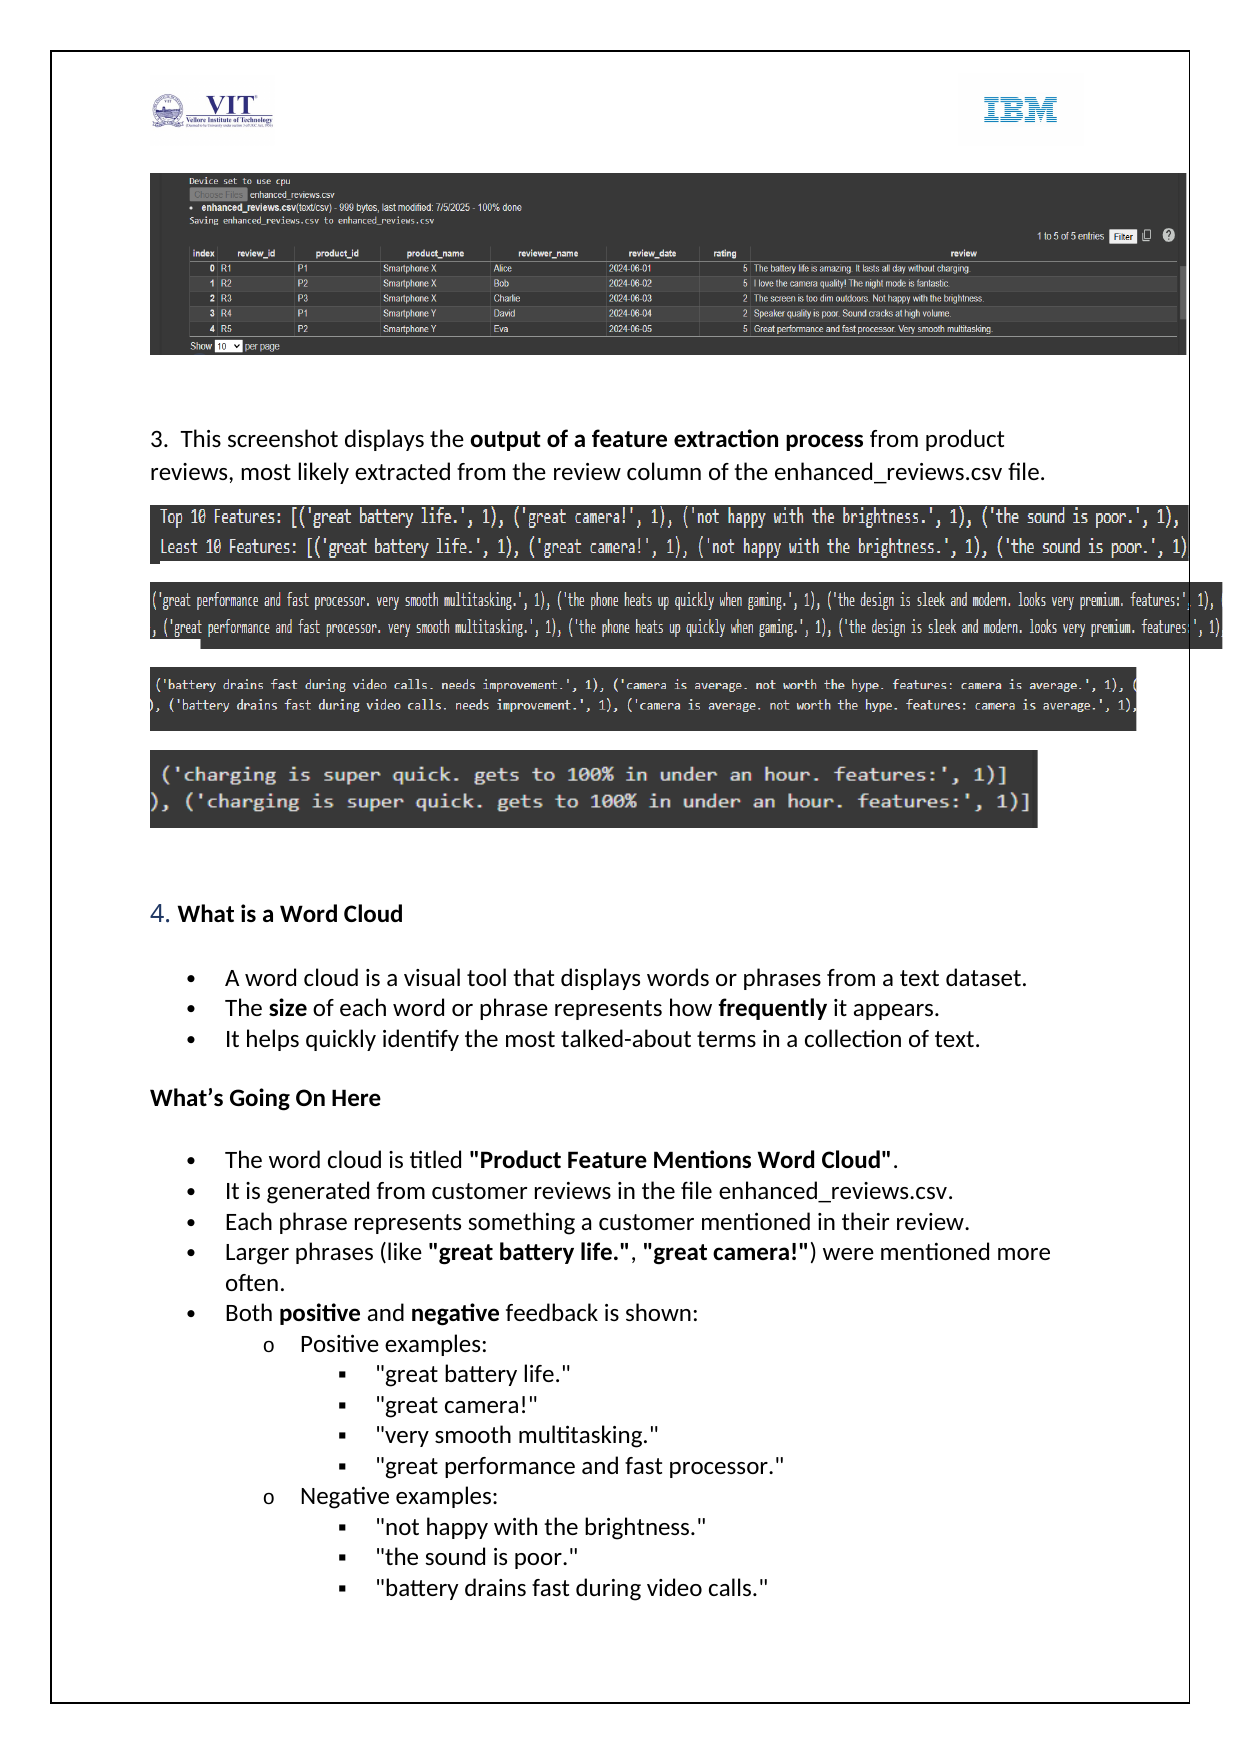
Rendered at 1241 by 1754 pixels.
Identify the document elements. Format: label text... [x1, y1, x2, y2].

list Both positive and negative feedback is shown: [187, 1472, 1090, 1503]
picture [150, 505, 1189, 564]
subtitle 4. What is a Word Cloud [150, 896, 1090, 930]
list It is generated from customer reviews in the file enhanced_reviews.csv. [187, 1263, 1090, 1293]
list A word cloud is a visual tool that displays words or phrases from a text dataset. [187, 962, 1090, 992]
list The word cloud is titled "Product Feature Mentions Word Cloud". [187, 1203, 1090, 1233]
list Positive examples: [262, 1532, 1090, 1562]
picture [957, 73, 1084, 146]
list Larger phrases (like "great battery life.", "great camera!") were mentioned more often. [187, 1382, 1090, 1443]
picture [150, 667, 1137, 731]
picture [1190, 582, 1223, 649]
picture [150, 75, 275, 146]
list The size of each word or phrase represents how frequently it appears. [187, 1021, 1090, 1052]
list It helps quickly identify the most talked-about terms in a collection of text. [187, 1081, 1090, 1112]
text 3. This screenshot displays the output of a feature extraction process from product reviews, most likely extracted from the review column of the enhanced_reviews.csv file. [150, 423, 1090, 487]
picture [150, 750, 1038, 828]
picture [150, 173, 1187, 355]
list Each phrase represents something a customer mentioned in their review. [187, 1322, 1090, 1353]
subtitle What’s Going On Here [150, 1141, 1090, 1171]
picture [150, 582, 1189, 649]
